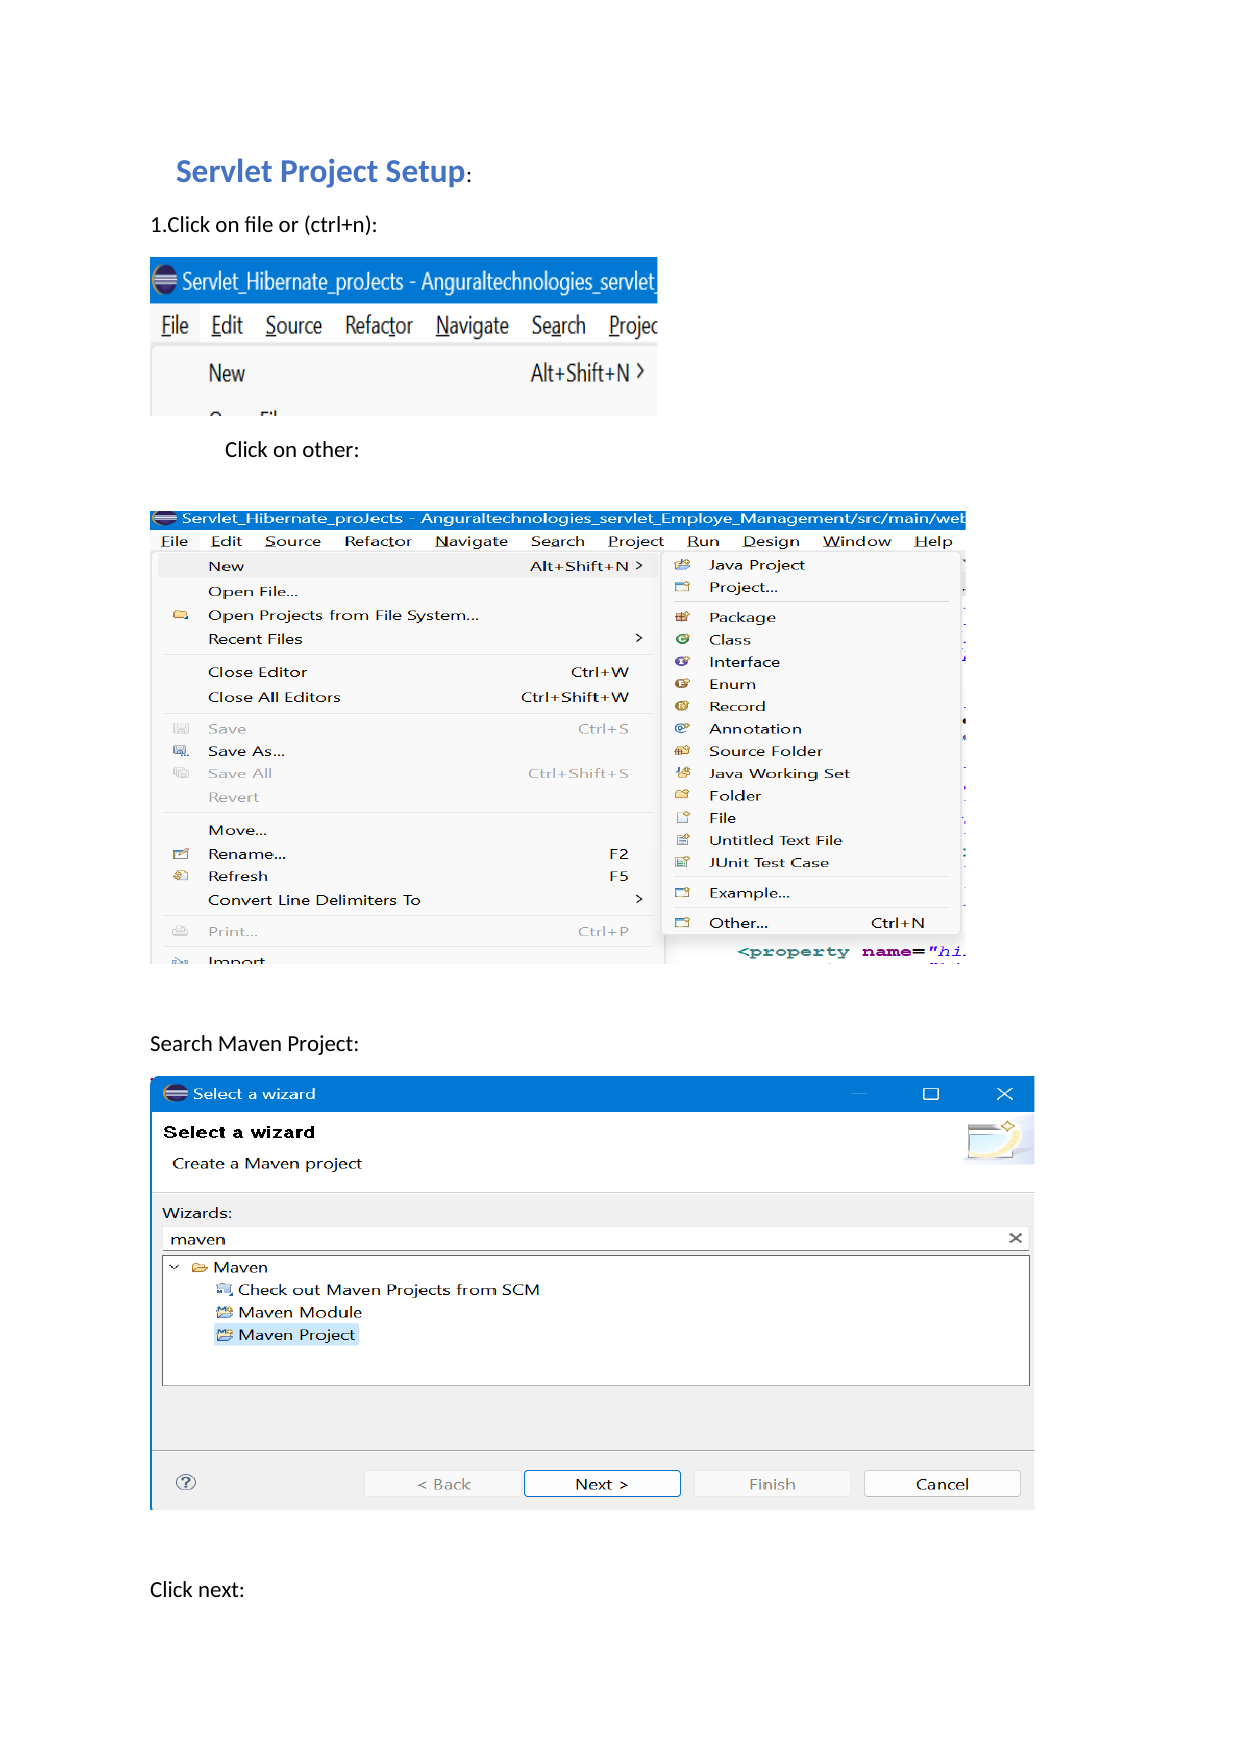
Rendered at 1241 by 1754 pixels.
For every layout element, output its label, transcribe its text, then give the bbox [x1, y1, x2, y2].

picture [150, 511, 966, 964]
text Search Maven Project: [150, 1029, 1090, 1058]
text 1.Click on file or (ctrl+n): [150, 211, 1090, 239]
picture [150, 257, 658, 416]
text Servlet Project Setup: [150, 150, 1090, 191]
text Click on other: [150, 435, 1090, 463]
picture [150, 1076, 1035, 1510]
text Click next: [150, 1576, 1090, 1603]
